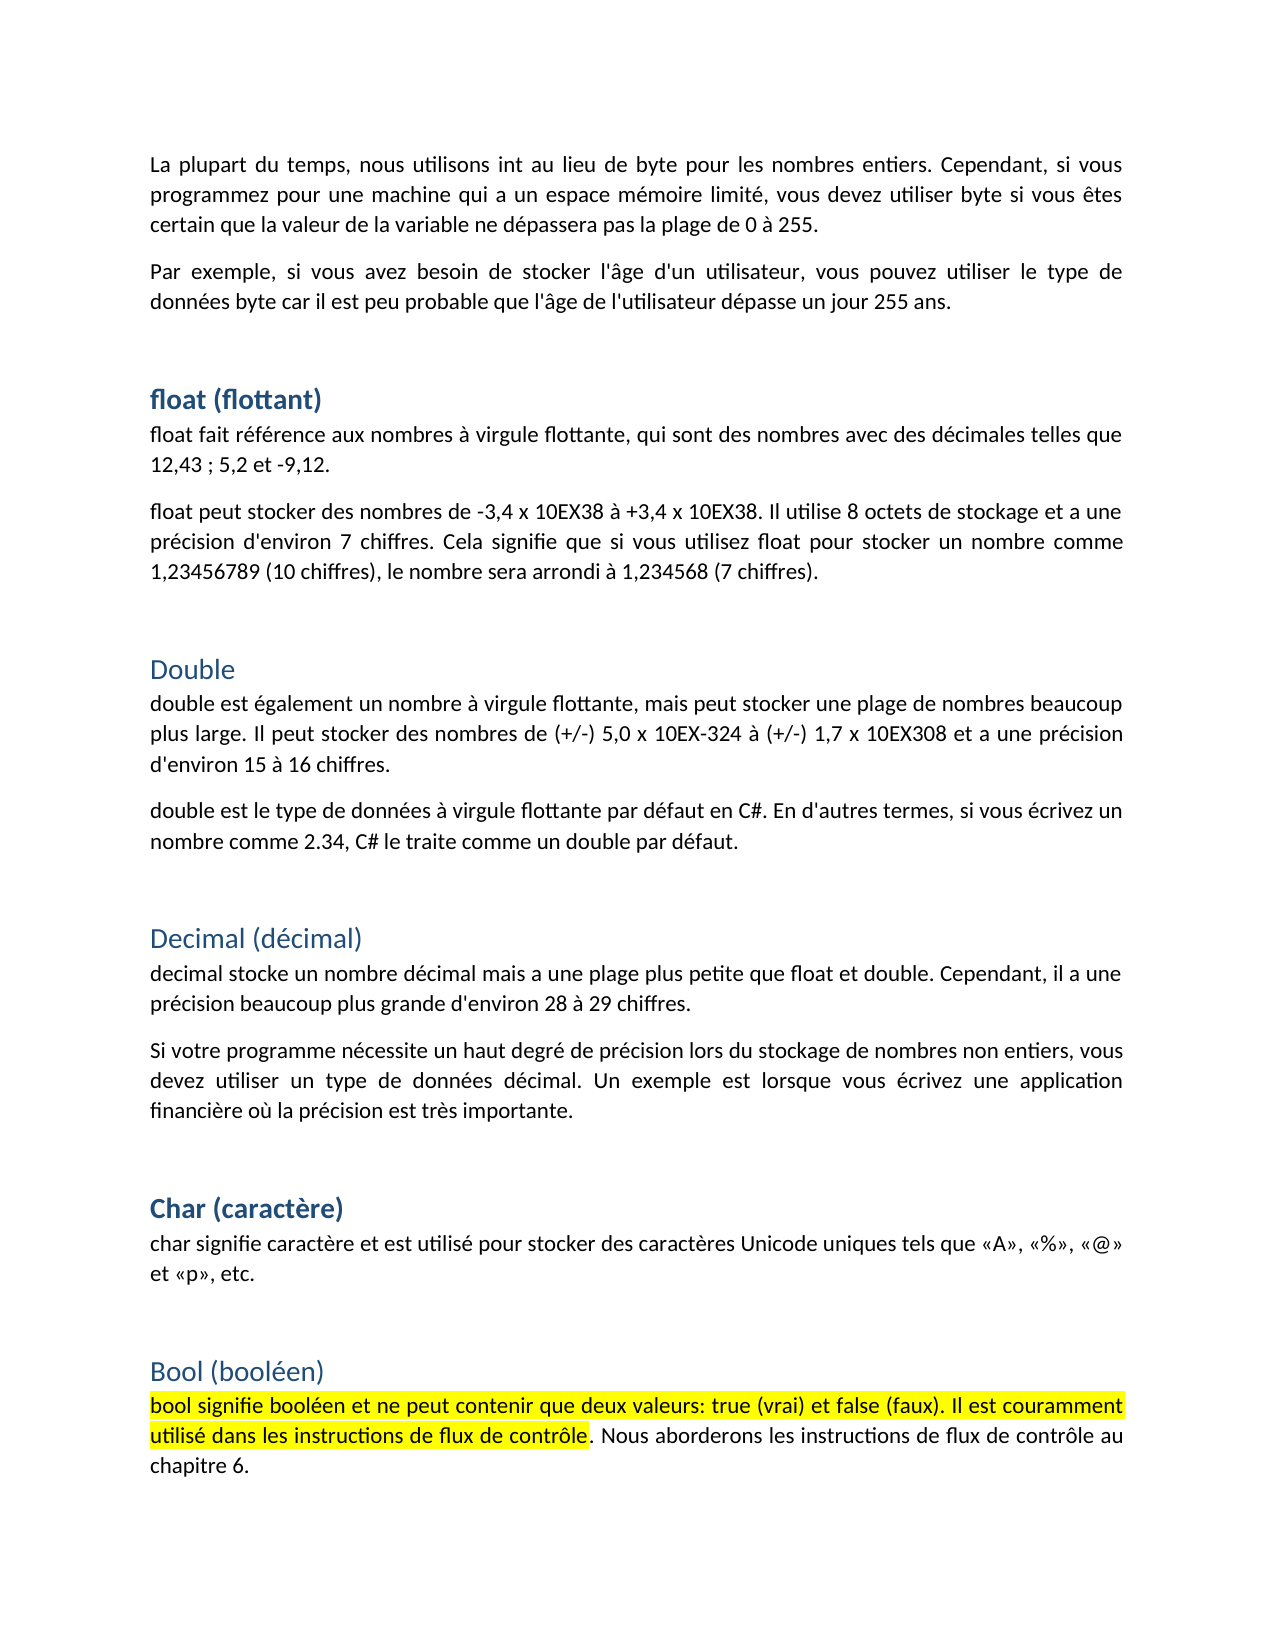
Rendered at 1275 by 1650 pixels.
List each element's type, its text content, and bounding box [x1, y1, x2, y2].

text La plupart du temps, nous utilisons int au lieu de byte pour les nombres entiers. Cependant, si vous programmez pour une machine qui a un espace mémoire limité, vous devez utiliser byte si vous êtes certain que la valeur de la variable ne dépassera pas la plage de 0 à 255. [150, 150, 1125, 238]
text float fait référence aux nombres à virgule flottante, qui sont des nombres avec des décimales telles que 12,43 ; 5,2 et -9,12. [150, 420, 1125, 478]
text float peut stocker des nombres de -3,4 x 10EX38 à +3,4 x 10EX38. Il utilise 8 octets de stockage et a une précision d'environ 7 chiffres. Cela signifie que si vous utilisez float pour stocker un nombre comme 1,23456789 (10 chiffres), le nombre sera arrondi à 1,234568 (7 chiffres). [150, 497, 1125, 585]
subtitle Double [150, 651, 1125, 687]
subtitle Char (caractère) [150, 1190, 1125, 1226]
text double est le type de données à virgule flottante par défaut en C#. En d'autres termes, si vous écrivez un nombre comme 2.34, C# le traite comme un double par défaut. [150, 797, 1125, 855]
text bool signifie booléen et ne peut contenir que deux valeurs: true (vrai) et false (faux). Il est couramment utilisé dans les instructions de flux de contrôle. Nous aborderons les instructions de flux de contrôle au chapitre 6. [150, 1419, 1125, 1479]
text double est également un nombre à virgule flottante, mais peut stocker une plage de nombres beaucoup plus large. Il peut stocker des nombres de (+/-) 5,0 x 10EX-324 à (+/-) 1,7 x 10EX308 et a une précision d'environ 15 à 16 chiffres. [150, 689, 1125, 778]
text Si votre programme nécessite un haut degré de précision lors du stockage de nombres non entiers, vous devez utiliser un type de données décimal. Un exemple est lorsque vous écrivez une application financière où la précision est très importante. [150, 1036, 1125, 1124]
subtitle Decimal (décimal) [150, 921, 1125, 956]
text char signifie caractère et est utilisé pour stocker des caractères Unicode uniques tels que «A», «%», «@» et «p», etc. [150, 1229, 1125, 1287]
subtitle Bool (booléen) [150, 1353, 1125, 1388]
subtitle float (flottant) [150, 381, 1125, 417]
text Par exemple, si vous avez besoin de stocker l'âge d'un utilisateur, vous pouvez utiliser le type de données byte car il est peu probable que l'âge de l'utilisateur dépasse un jour 255 ans. [150, 257, 1125, 316]
text decimal stocke un nombre décimal mais a une plage plus petite que float et double. Cependant, il a une précision beaucoup plus grande d'environ 28 à 29 chiffres. [150, 959, 1125, 1017]
